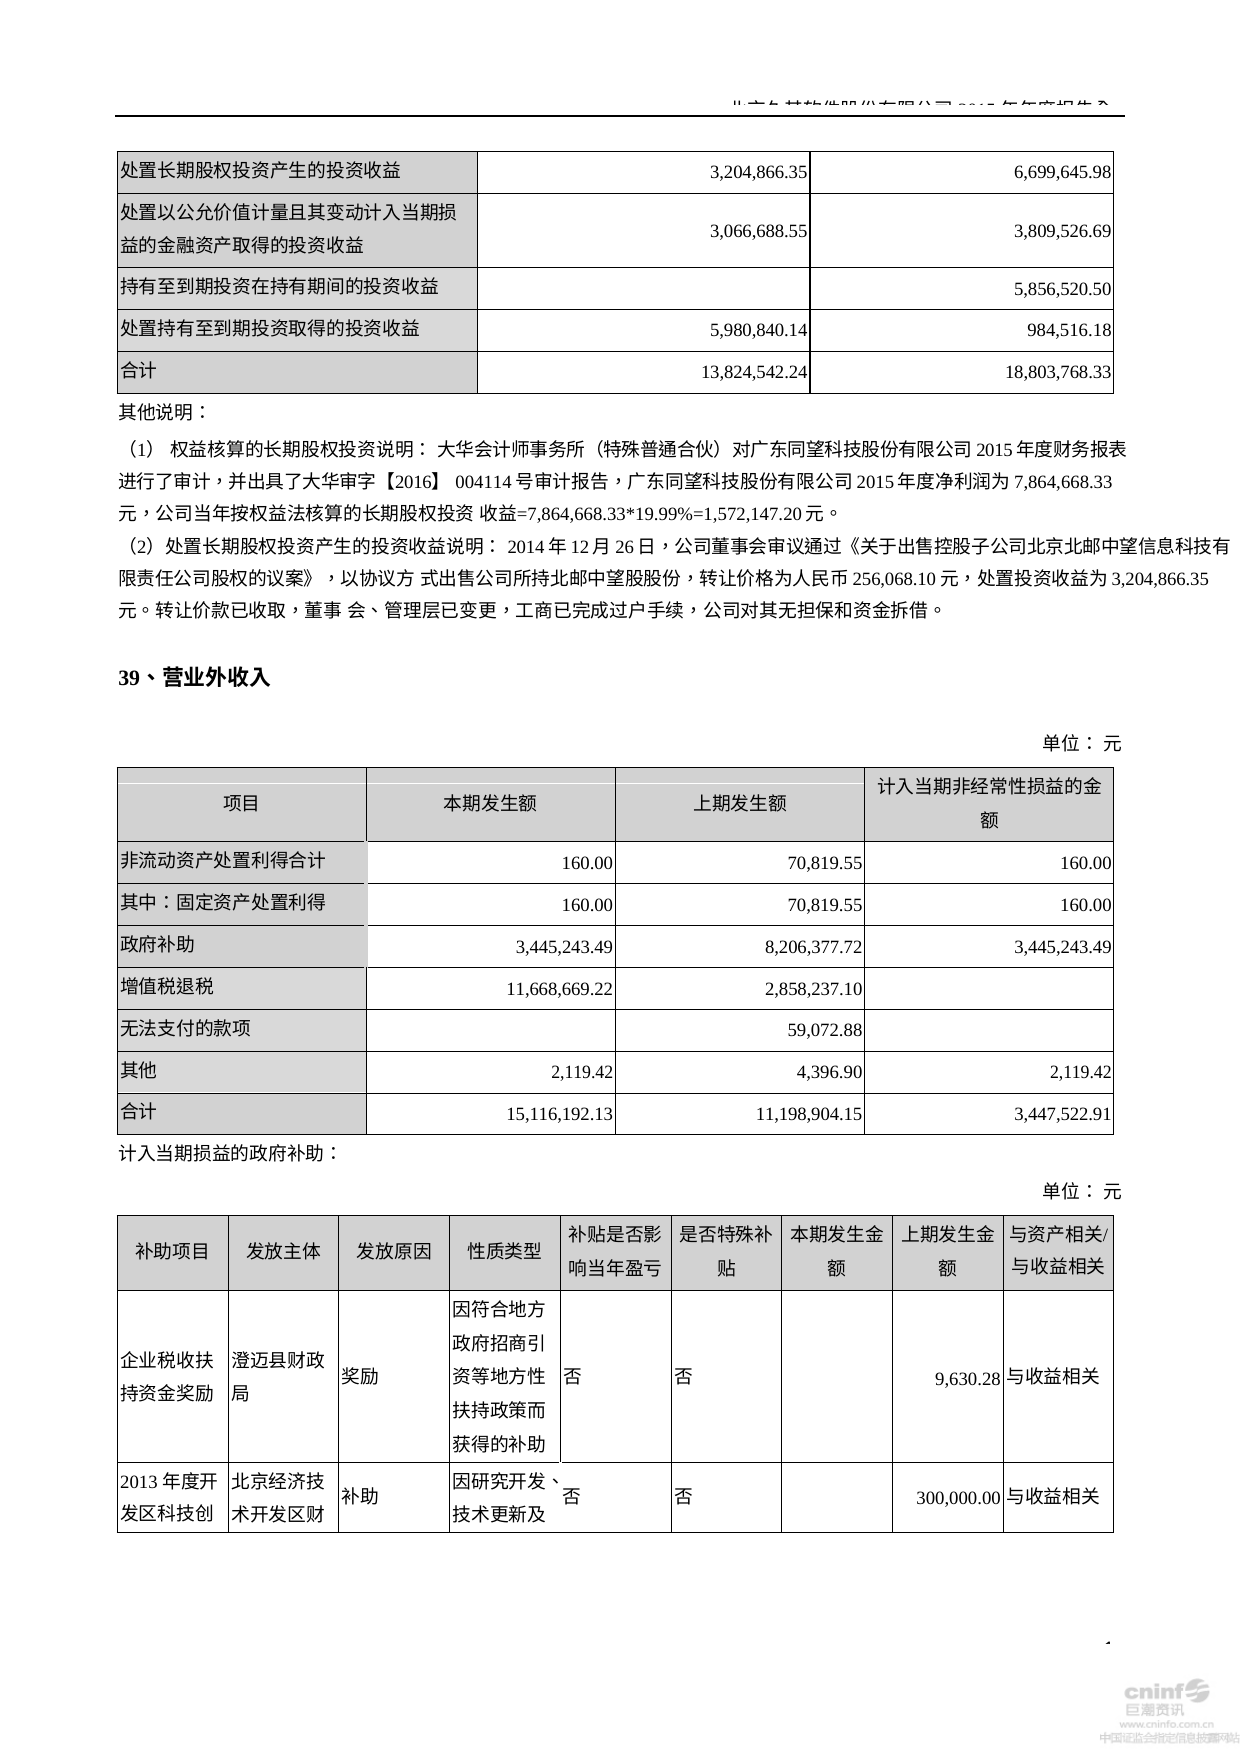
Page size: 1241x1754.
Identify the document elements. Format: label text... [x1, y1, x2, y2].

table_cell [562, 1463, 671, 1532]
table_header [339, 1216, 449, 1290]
picture [1099, 1673, 1241, 1754]
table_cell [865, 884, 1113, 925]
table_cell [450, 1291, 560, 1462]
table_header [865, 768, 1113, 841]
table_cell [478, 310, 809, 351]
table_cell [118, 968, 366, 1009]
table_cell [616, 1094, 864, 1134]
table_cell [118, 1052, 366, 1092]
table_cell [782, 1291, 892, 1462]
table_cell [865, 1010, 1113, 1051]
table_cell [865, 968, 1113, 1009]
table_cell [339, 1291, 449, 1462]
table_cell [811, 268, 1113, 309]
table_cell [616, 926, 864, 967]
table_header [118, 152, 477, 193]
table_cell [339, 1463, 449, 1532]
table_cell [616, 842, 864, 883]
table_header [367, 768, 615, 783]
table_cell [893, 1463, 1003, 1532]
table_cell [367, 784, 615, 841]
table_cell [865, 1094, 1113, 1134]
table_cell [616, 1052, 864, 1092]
text 计入当期损益的政府补助： [118, 1141, 1240, 1166]
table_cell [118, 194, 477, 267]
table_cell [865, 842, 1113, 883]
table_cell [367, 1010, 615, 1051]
text （1） 权益核算的长期股权投资说明： 大华会计师事务所（特殊普通合伙）对广东同望科技股份有限公司2015年度财务报表进行了审计，并出具了大华审字【2016】 004114号审计报告，广东同望科技股份有限公司2015年度净利润为7,864,668.33元，公司当年按权益法核算的长期股权投资 收益=7,864,668.33*19.99%=1,572,147.20元。 [118, 437, 1133, 526]
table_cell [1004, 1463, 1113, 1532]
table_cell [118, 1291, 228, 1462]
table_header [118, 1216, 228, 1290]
text （2）处置长期股权投资产生的投资收益说明： 2014年12月26日，公司董事会审议通过《关于出售控股子公司北京北邮中望信息科技有限责任公司股权的议案》，以协议方 式出售公司所持北邮中望股股份，转让价格为人民币256,068.10元，处置投资收益为3,204,866.35元。转让价款已收取，董事 会、管理层已变更，工商已完成过户手续，公司对其无担保和资金拆借。 [118, 533, 1240, 623]
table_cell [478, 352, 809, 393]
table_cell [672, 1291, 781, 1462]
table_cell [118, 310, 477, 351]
text 单位： 元 [102, 730, 1122, 755]
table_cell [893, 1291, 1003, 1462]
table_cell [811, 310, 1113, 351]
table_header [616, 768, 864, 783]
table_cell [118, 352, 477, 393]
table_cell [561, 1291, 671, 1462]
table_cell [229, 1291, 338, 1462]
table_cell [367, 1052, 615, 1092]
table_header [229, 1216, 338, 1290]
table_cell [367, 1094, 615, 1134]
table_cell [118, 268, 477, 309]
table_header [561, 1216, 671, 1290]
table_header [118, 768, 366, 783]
text 单位： 元 [102, 1178, 1122, 1204]
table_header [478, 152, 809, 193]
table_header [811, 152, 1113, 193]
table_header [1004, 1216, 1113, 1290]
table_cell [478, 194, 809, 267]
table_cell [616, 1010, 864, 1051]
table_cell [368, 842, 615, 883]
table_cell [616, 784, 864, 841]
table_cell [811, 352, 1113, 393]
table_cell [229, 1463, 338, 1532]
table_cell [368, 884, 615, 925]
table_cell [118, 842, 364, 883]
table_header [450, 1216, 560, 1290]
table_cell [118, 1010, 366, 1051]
text 其他说明： [118, 399, 1240, 424]
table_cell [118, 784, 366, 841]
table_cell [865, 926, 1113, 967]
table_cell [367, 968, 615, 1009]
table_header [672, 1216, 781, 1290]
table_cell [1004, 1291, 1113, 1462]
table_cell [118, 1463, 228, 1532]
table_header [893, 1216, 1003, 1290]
subtitle 39、营业外收入 [118, 662, 1240, 692]
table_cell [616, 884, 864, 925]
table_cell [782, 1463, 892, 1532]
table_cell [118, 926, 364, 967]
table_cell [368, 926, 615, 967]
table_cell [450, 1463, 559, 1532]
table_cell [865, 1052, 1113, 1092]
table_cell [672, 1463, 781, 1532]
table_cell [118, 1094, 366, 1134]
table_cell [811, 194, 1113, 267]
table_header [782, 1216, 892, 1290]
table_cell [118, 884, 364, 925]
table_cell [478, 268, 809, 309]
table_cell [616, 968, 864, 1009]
